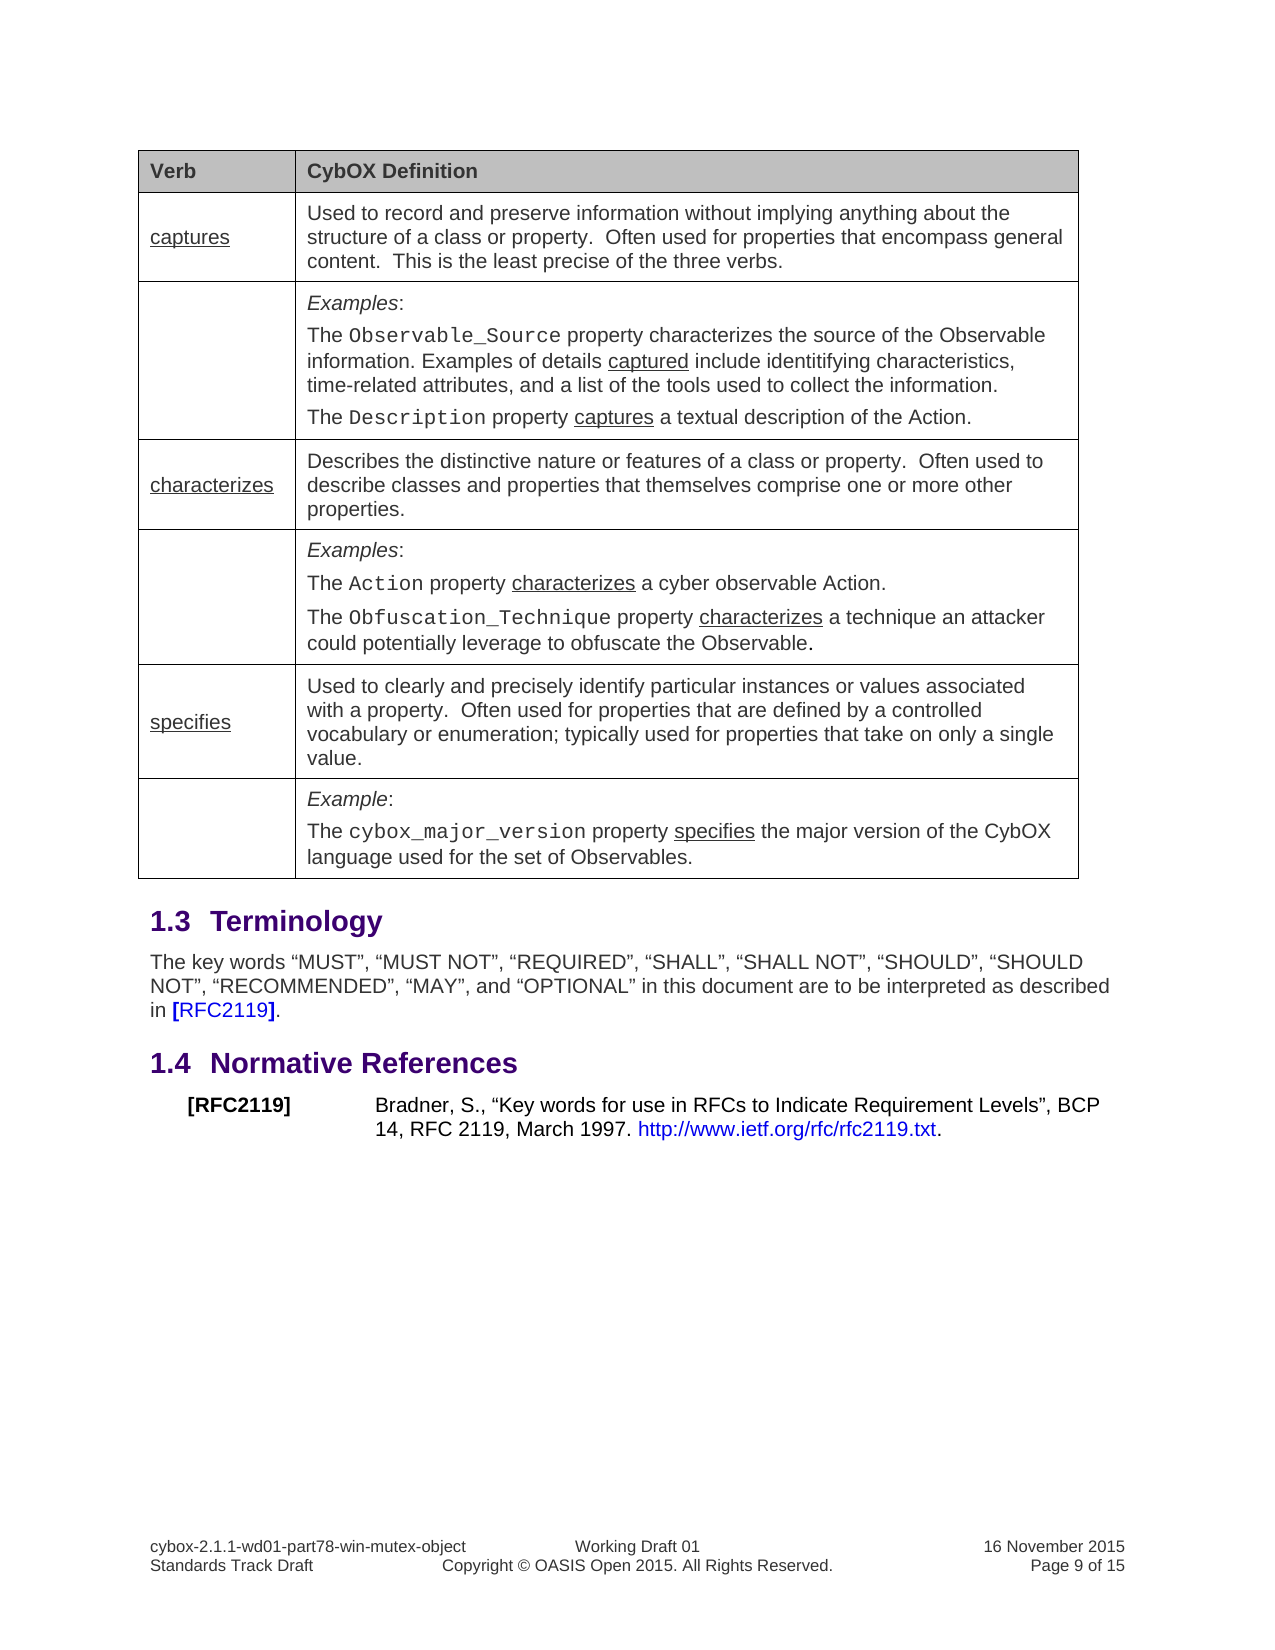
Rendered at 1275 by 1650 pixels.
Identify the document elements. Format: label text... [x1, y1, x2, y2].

table_header CybOX Definition [296, 151, 1078, 192]
table_cell [139, 530, 295, 664]
table_cell characterizes [139, 440, 295, 529]
table_cell captures [139, 193, 295, 281]
table_cell Used to clearly and precisely identify particular instances or values associated with a property. Often used for properties that are defined by a controlled vocabulary or enumeration; typically used for properties that take on only a single value. [296, 665, 1078, 778]
table_cell Describes the distinctive nature or features of a class or property. Often used to describe classes and properties that themselves comprise one or more other properties. [296, 440, 1078, 529]
table_header Verb [139, 151, 295, 192]
table_cell specifies [139, 665, 295, 778]
table_cell [139, 779, 295, 877]
text The key words “MUST”, “MUST NOT”, “REQUIRED”, “SHALL”, “SHALL NOT”, “SHOULD”, “SHOULD NOT”, “RECOMMENDED”, “MAY”, and “OPTIONAL” in this document are to be interpreted as described in [RFC2119]. [150, 949, 1125, 1021]
table_cell Example: The cybox_major_version property specifies the major version of the CybOX language used for the set of Observables. [296, 779, 1078, 877]
subtitle Normative References [150, 1046, 1125, 1080]
table_cell [139, 282, 295, 439]
text [RFC2119] Bradner, S., “Key words for use in RFCs to Indicate Requirement Levels”, BCP 14, RFC 2119, March 1997. http://www.ietf.org/rfc/rfc2119.txt. [187, 1092, 1125, 1140]
table_cell Examples: The Action property characterizes a cyber observable Action. The Obfuscation_Technique property characterizes a technique an attacker could potentially leverage to obfuscate the Observable. [296, 530, 1078, 664]
table_cell Examples: The Observable_Source property characterizes the source of the Observable information. Examples of details captured include identitifying characteristics, time-related attributes, and a list of the tools used to collect the information. The Description property captures a textual description of the Action. [296, 282, 1078, 439]
subtitle Terminology [150, 903, 1125, 937]
